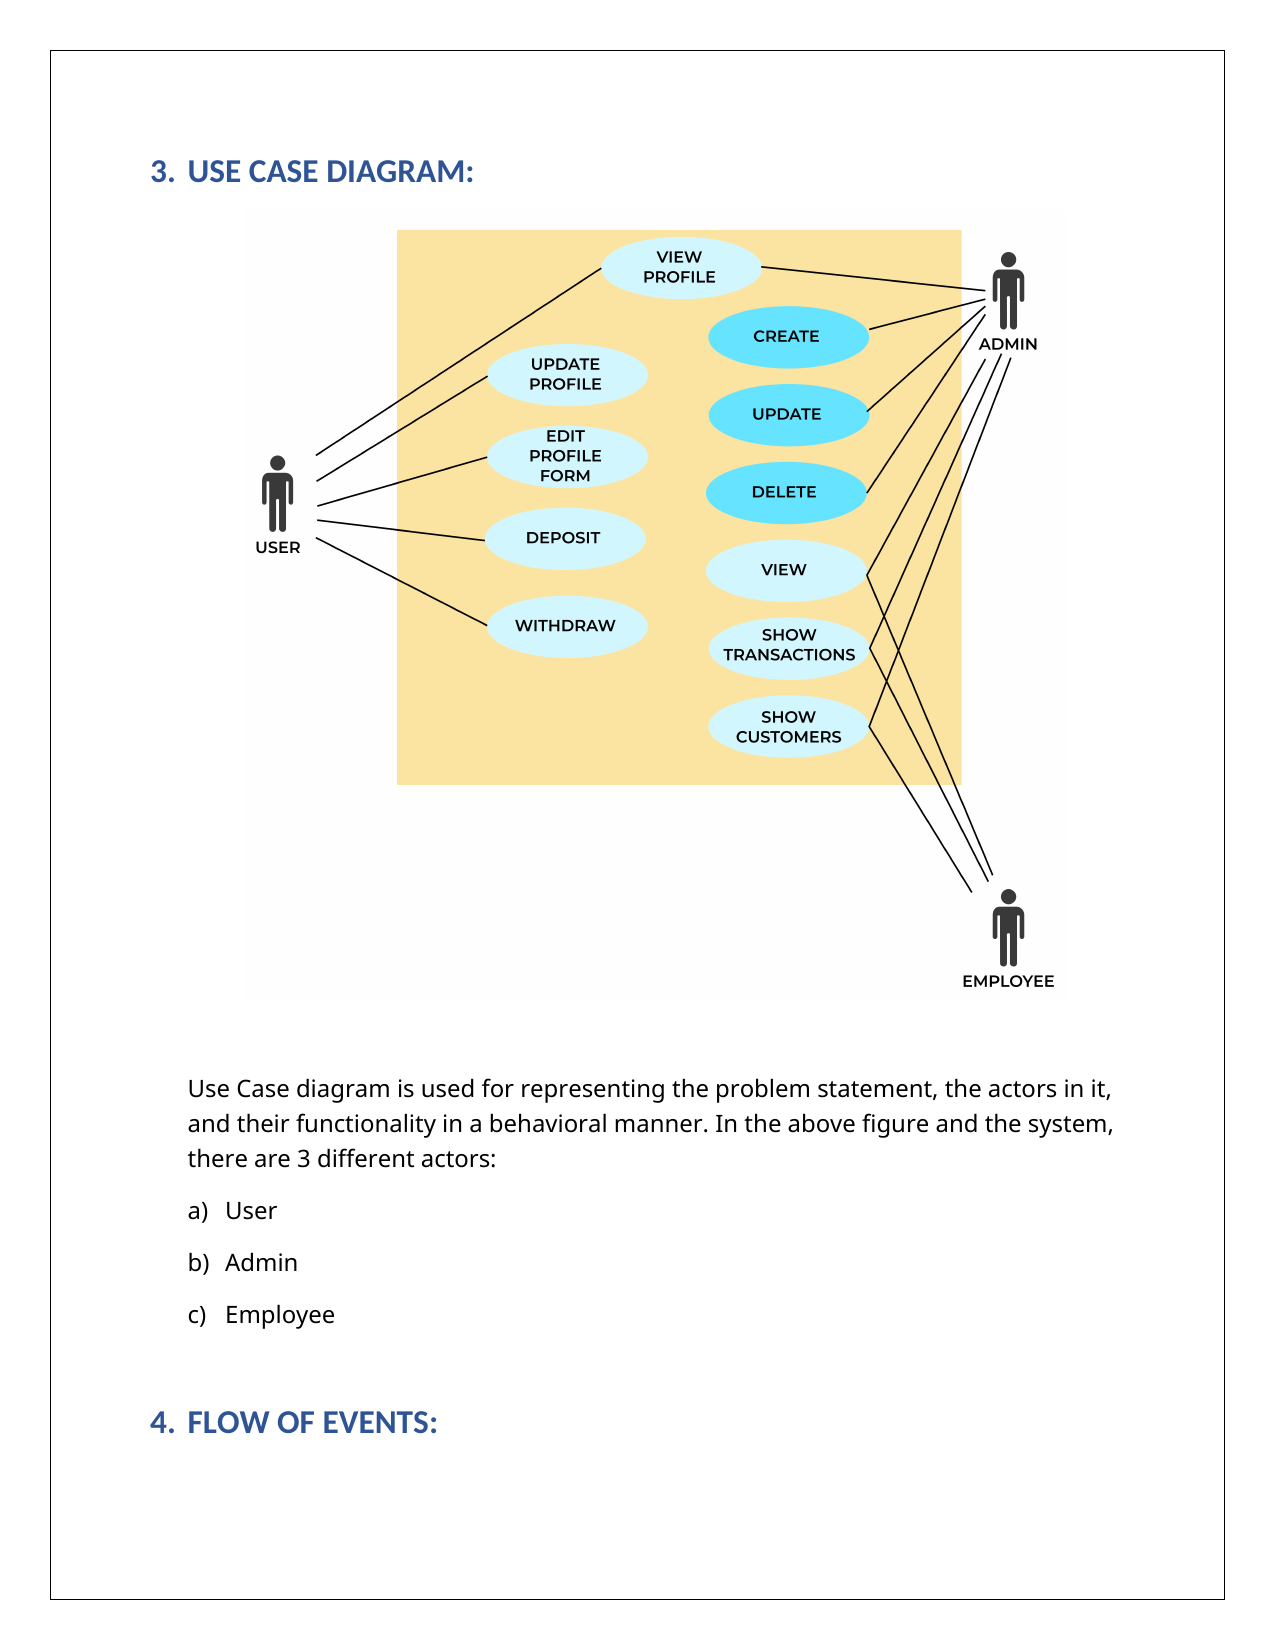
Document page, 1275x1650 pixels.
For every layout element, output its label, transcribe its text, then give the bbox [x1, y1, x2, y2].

list Employee [187, 1297, 1125, 1330]
text Use Case diagram is used for representing the problem statement, the actors in it, and their functionality in a behavioral manner. In the above figure and the system, there are 3 different actors: [187, 1071, 1125, 1174]
list FLOW OF EVENTS: [150, 1401, 1125, 1442]
picture [244, 210, 1068, 1001]
list USE CASE DIAGRAM: [150, 150, 1125, 191]
list Admin [187, 1246, 1125, 1278]
list User [187, 1194, 1125, 1226]
